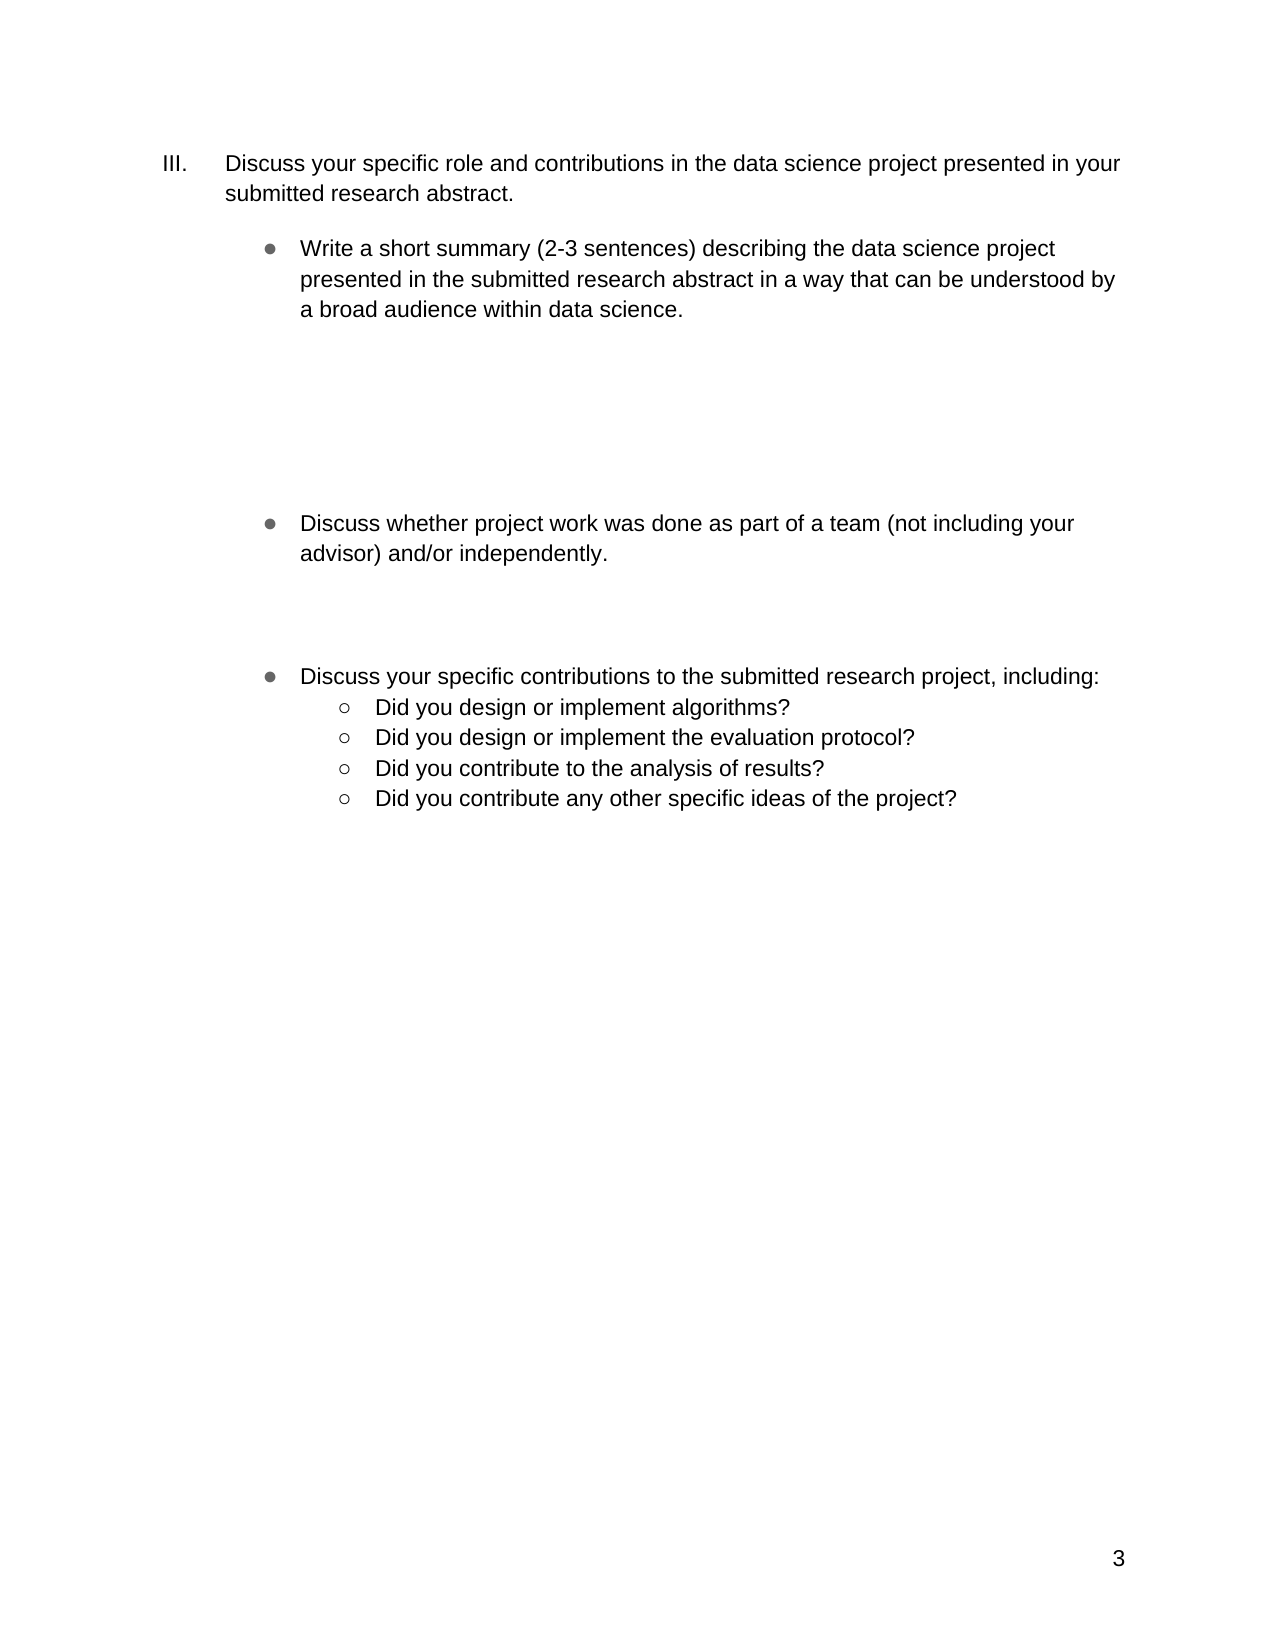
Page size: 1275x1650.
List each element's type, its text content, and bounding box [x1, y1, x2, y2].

list Did you design or implement algorithms? [337, 694, 1125, 720]
list Discuss whether project work was done as part of a team (not including your advisor) and/or independently. [262, 508, 1125, 567]
list Discuss your specific contributions to the submitted research project, including: [262, 661, 1125, 690]
list Write a short summary (2-3 sentences) describing the data science project presented in the submitted research abstract in a way that can be understood by a broad audience within data science. [262, 233, 1125, 322]
list Did you contribute to the analysis of results? [337, 754, 1125, 781]
list Did you contribute any other specific ideas of the project? [337, 785, 1125, 811]
list Discuss your specific role and contributions in the data science project presented in your submitted research abstract. [187, 150, 1125, 229]
list Did you design or implement the evaluation protocol? [337, 724, 1125, 751]
